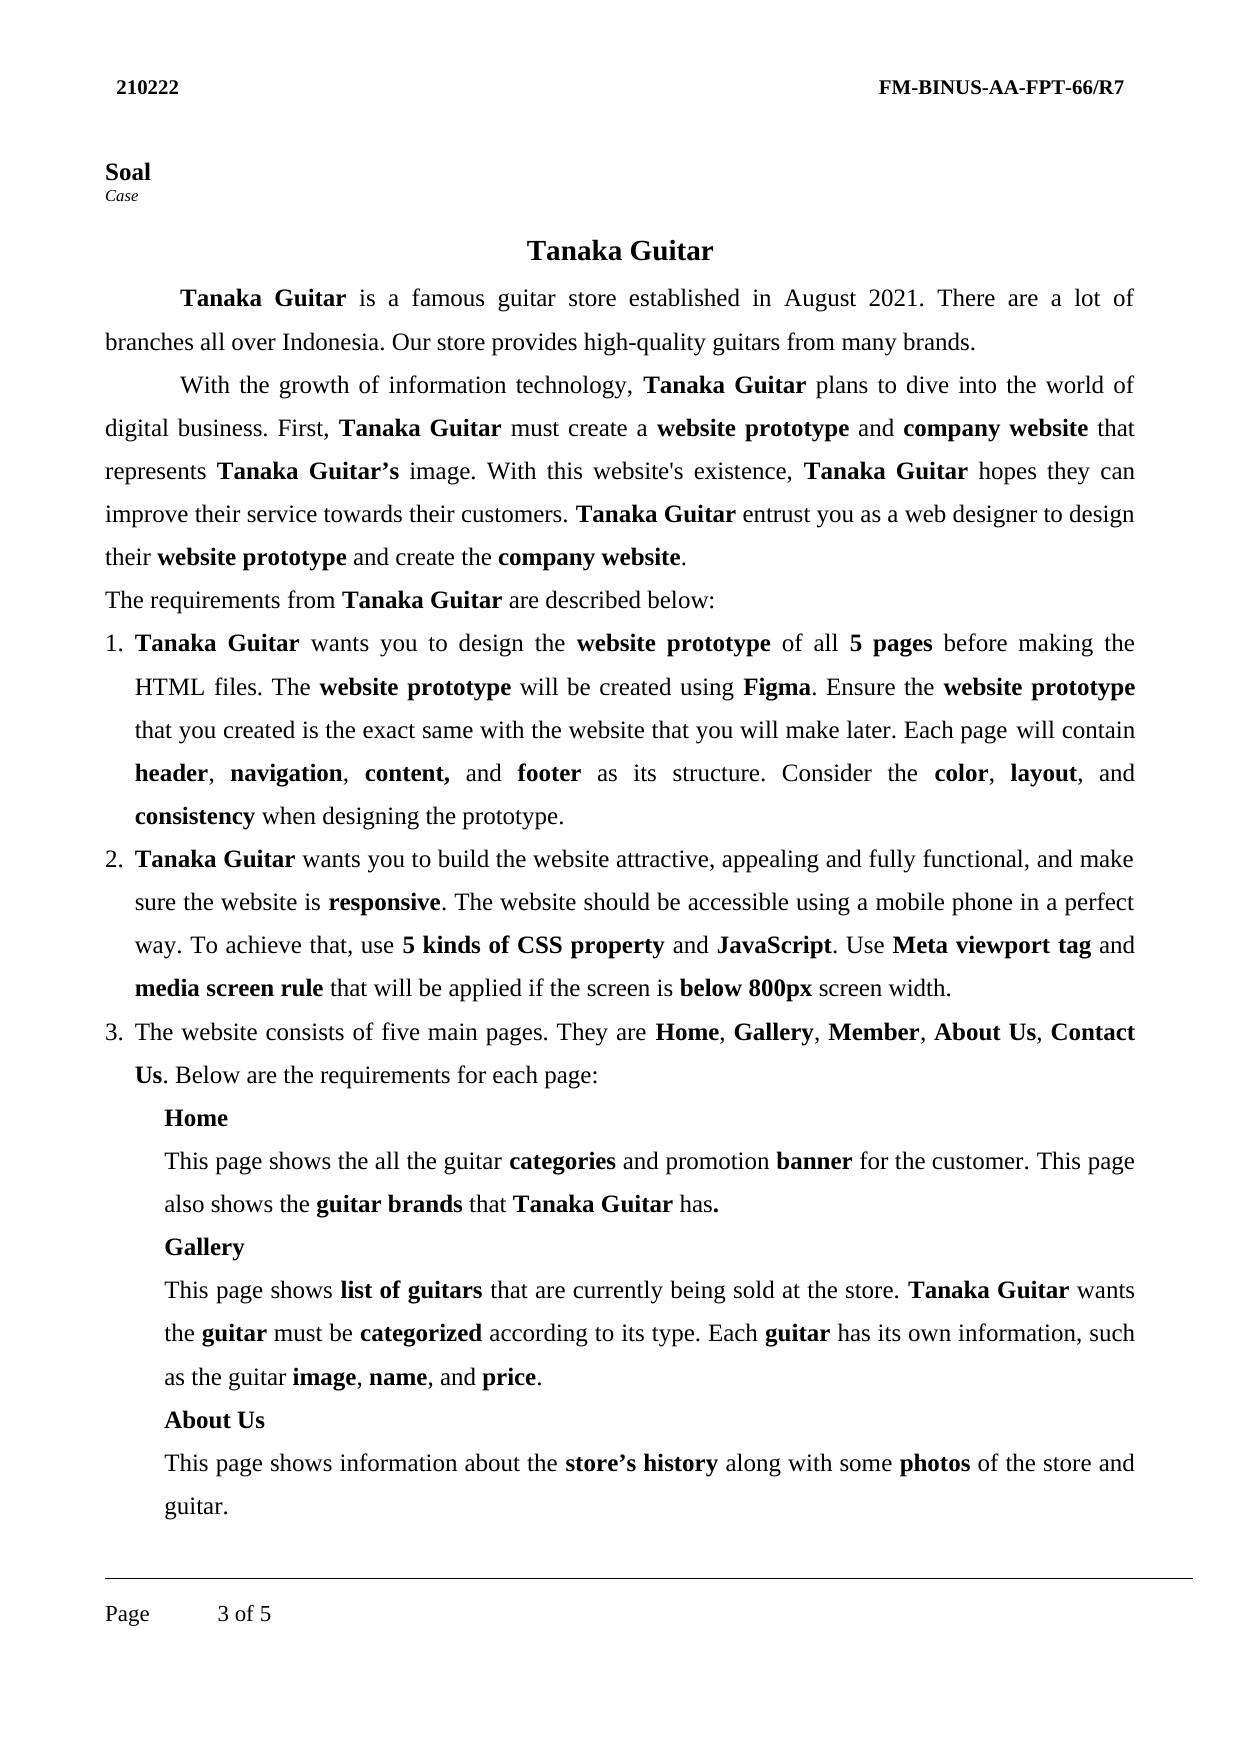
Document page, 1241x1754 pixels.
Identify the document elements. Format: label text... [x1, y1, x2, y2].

list This page shows list of guitars that are currently being sold at the store. Tanaka Guitar wants the guitar must be categorized according to its type. Each guitar has its own information, such as the guitar image, name, and price. [164, 1275, 1135, 1390]
list Tanaka Guitar wants you to design the website prototype of all 5 pages before making the HTML files. The website prototype will be created using Figma. Ensure the website prototype that you created is the exact same with the website that you will make later. Each page will contain header, navigation, content, and footer as its structure. Consider the color, layout, and consistency when designing the prototype. [105, 628, 1135, 830]
list About Us [134, 1405, 1135, 1433]
list Gallery [134, 1232, 1135, 1261]
list Home [134, 1103, 1135, 1132]
text Case [105, 185, 1135, 204]
subtitle Soal [105, 157, 1135, 185]
list This page shows the all the guitar categories and promotion banner for the customer. This page also shows the guitar brands that Tanaka Guitar has. [164, 1146, 1135, 1218]
list This page shows information about the store’s history along with some photos of the store and guitar. [164, 1448, 1135, 1520]
list The website consists of five main pages. They are Home, Gallery, Member, About Us, Contact Us. Below are the requirements for each page: [105, 1017, 1135, 1088]
text With the growth of information technology, Tanaka Guitar plans to dive into the world of digital business. First, Tanaka Guitar must create a website prototype and company website that represents Tanaka Guitar’s image. With this website's existence, Tanaka Guitar hopes they can improve their service towards their customers. Tanaka Guitar entrust you as a web designer to design their website prototype and create the company website. [105, 370, 1135, 571]
text The requirements from Tanaka Guitar are described below: [105, 585, 1135, 614]
text Tanaka Guitar is a famous guitar store established in August 2021. There are a lot of branches all over Indonesia. Our store provides high-quality guitars from many brands. [105, 283, 1135, 355]
list Tanaka Guitar wants you to build the website attractive, appealing and fully functional, and make sure the website is responsive. The website should be accessible using a mobile phone in a perfect way. To achieve that, use 5 kinds of CSS property and JavaScript. Use Meta viewport tag and media screen rule that will be applied if the screen is below 800px screen width. [105, 844, 1135, 1002]
text Tanaka Guitar [105, 233, 1135, 267]
